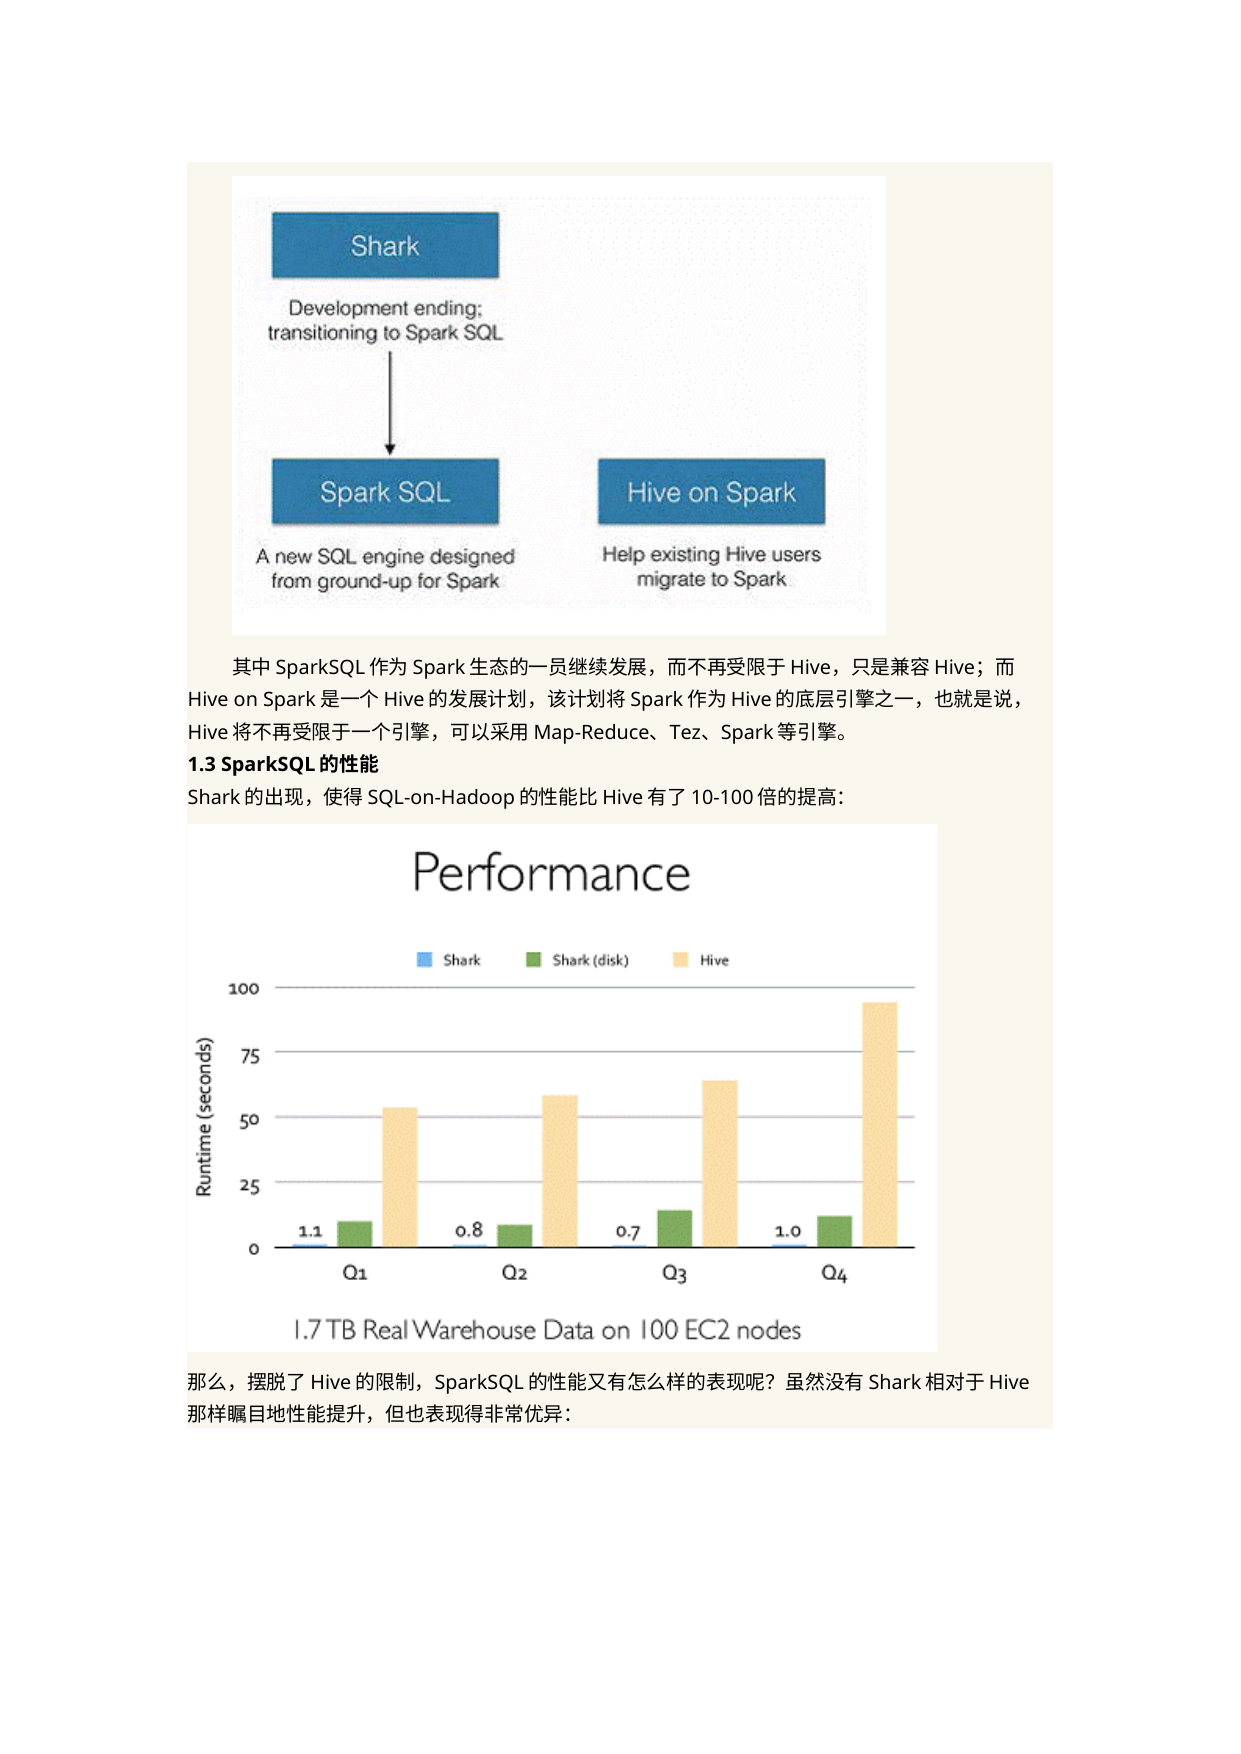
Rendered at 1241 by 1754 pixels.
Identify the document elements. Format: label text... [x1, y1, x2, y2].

picture [187, 824, 938, 1352]
text 那么，摆脱了Hive的限制，SparkSQL的性能又有怎么样的表现呢？虽然没有Shark相对于Hive那样瞩目地性能提升，但也表现得非常优异： [187, 1364, 1053, 1429]
text 其中SparkSQL作为Spark生态的一员继续发展，而不再受限于Hive，只是兼容Hive；而Hive on Spark是一个Hive的发展计划，该计划将Spark作为Hive的底层引擎之一，也就是说，Hive将不再受限于一个引擎，可以采用Map-Reduce、Tez、Spark等引擎。 [187, 649, 1053, 747]
text Shark的出现，使得SQL-on-Hadoop的性能比Hive有了10-100倍的提高： [187, 779, 1053, 812]
picture [231, 176, 887, 635]
text 1.3 SparkSQL的性能 [187, 747, 1053, 779]
